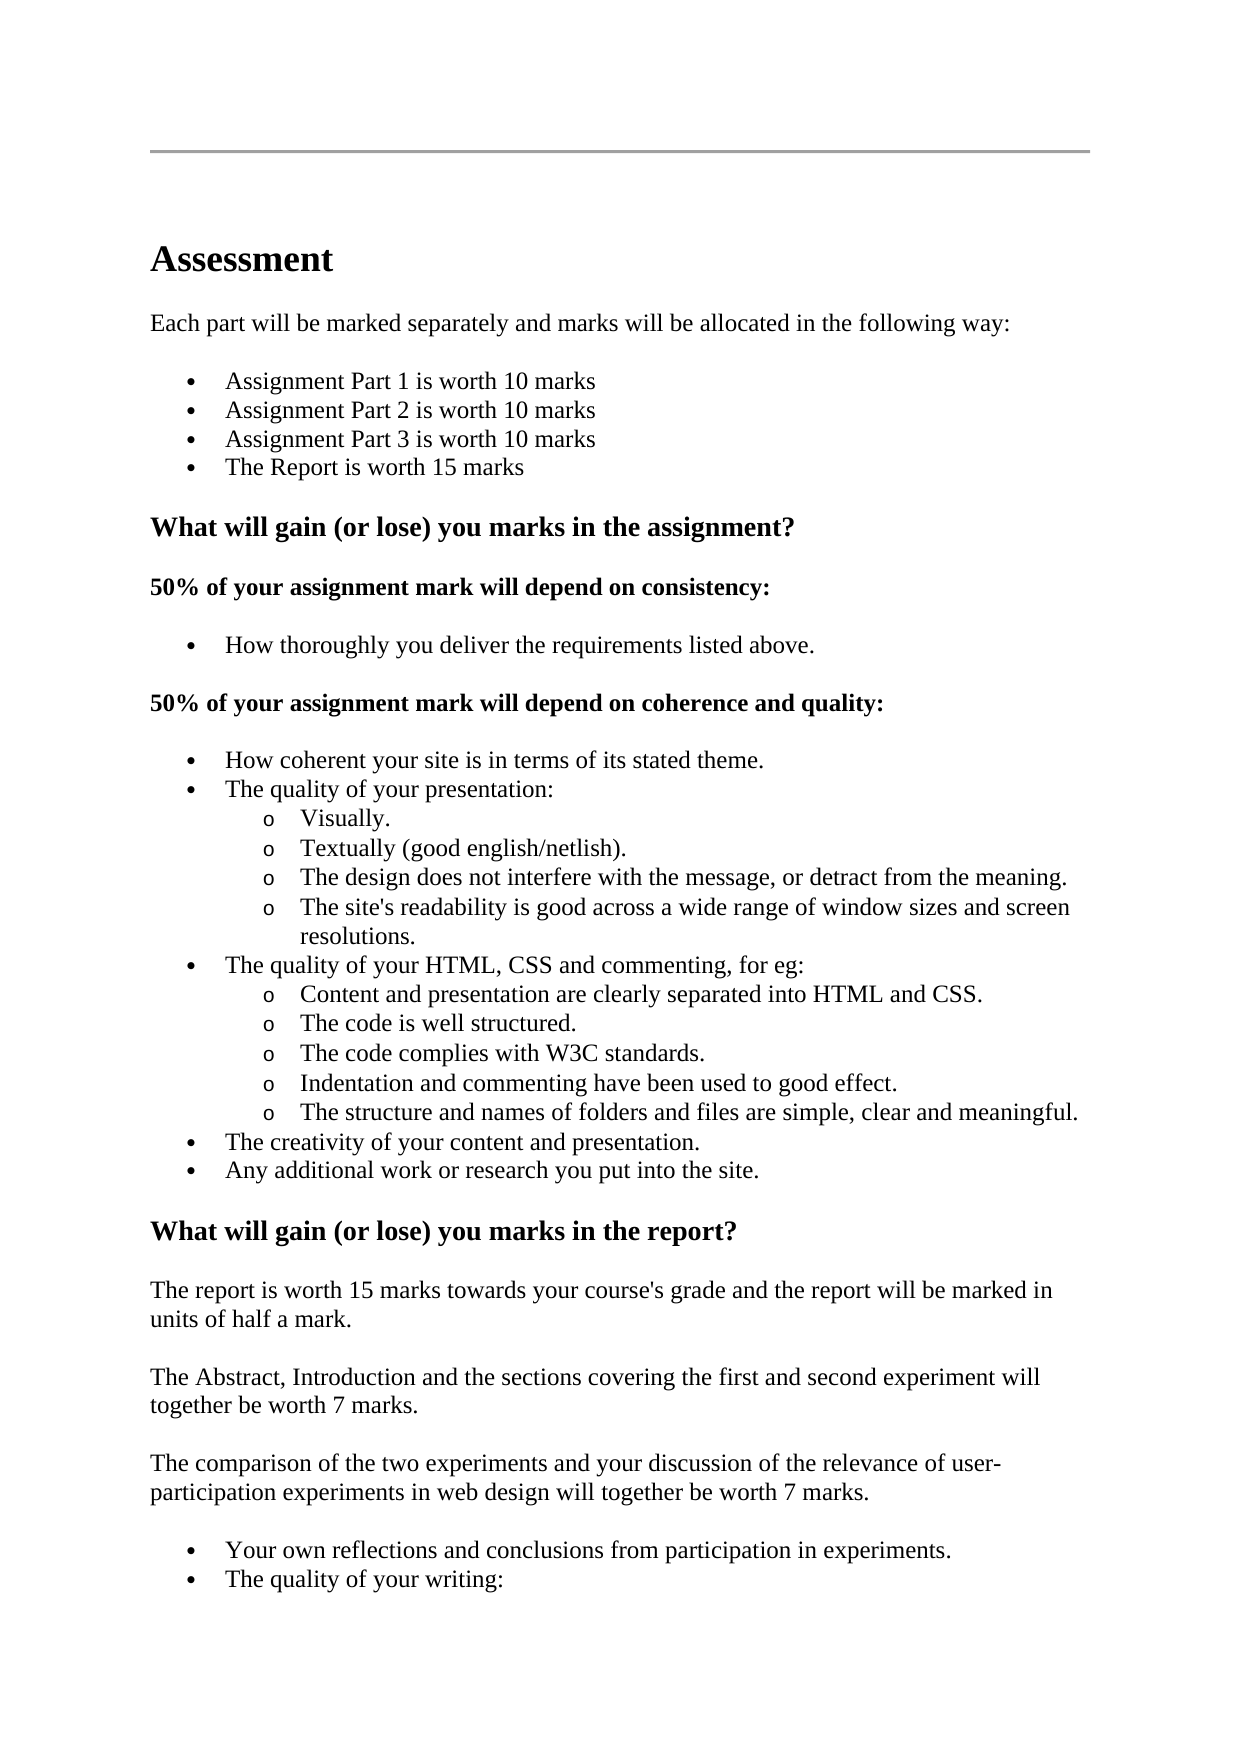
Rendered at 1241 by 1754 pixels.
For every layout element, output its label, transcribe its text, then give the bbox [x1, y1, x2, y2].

text What will gain (or lose) you marks in the assignment? [150, 510, 1090, 543]
list Assignment Part 2 is worth 10 marks [187, 395, 1090, 424]
text Assessment [150, 236, 1090, 279]
text What will gain (or lose) you marks in the report? [150, 1213, 1090, 1246]
list Your own reflections and conclusions from participation in experiments. [187, 1535, 1090, 1564]
list The quality of your HTML, CSS and commenting, for eg: [187, 950, 1090, 979]
list Visually. [262, 803, 1090, 833]
list Assignment Part 3 is worth 10 marks [187, 424, 1090, 452]
list The Report is worth 15 marks [187, 452, 1090, 481]
text Each part will be marked separately and marks will be allocated in the following way: [150, 308, 1090, 337]
list Textually (good english/netlish). [262, 833, 1090, 862]
text 50% of your assignment mark will depend on consistency: [150, 572, 1090, 601]
list The quality of your presentation: [187, 774, 1090, 803]
list The structure and names of folders and files are simple, clear and meaningful. [262, 1097, 1090, 1127]
text 50% of your assignment mark will depend on coherence and quality: [150, 688, 1090, 716]
list How coherent your site is in terms of its stated theme. [187, 746, 1090, 774]
list The code is well structured. [262, 1008, 1090, 1038]
list The code complies with W3C standards. [262, 1038, 1090, 1068]
list How thoroughly you deliver the requirements listed above. [187, 630, 1090, 658]
list The quality of your writing: [187, 1564, 1090, 1593]
list The site's readability is good across a wide range of window sizes and screen resolutions. [262, 892, 1090, 950]
text The comparison of the two experiments and your discussion of the relevance of user-participation experiments in web design will together be worth 7 marks. [150, 1448, 1090, 1506]
list The creativity of your content and presentation. [187, 1127, 1090, 1156]
list Any additional work or research you put into the site. [187, 1156, 1090, 1184]
text The report is worth 15 marks towards your course's grade and the report will be marked in units of half a mark. [150, 1275, 1090, 1333]
list The design does not interfere with the message, or detract from the meaning. [262, 862, 1090, 892]
text The Abstract, Introduction and the sections covering the first and second experiment will together be worth 7 marks. [150, 1362, 1090, 1419]
list Indentation and commenting have been used to good effect. [262, 1068, 1090, 1097]
list Content and presentation are clearly separated into HTML and CSS. [262, 979, 1090, 1008]
list Assignment Part 1 is worth 10 marks [187, 366, 1090, 395]
